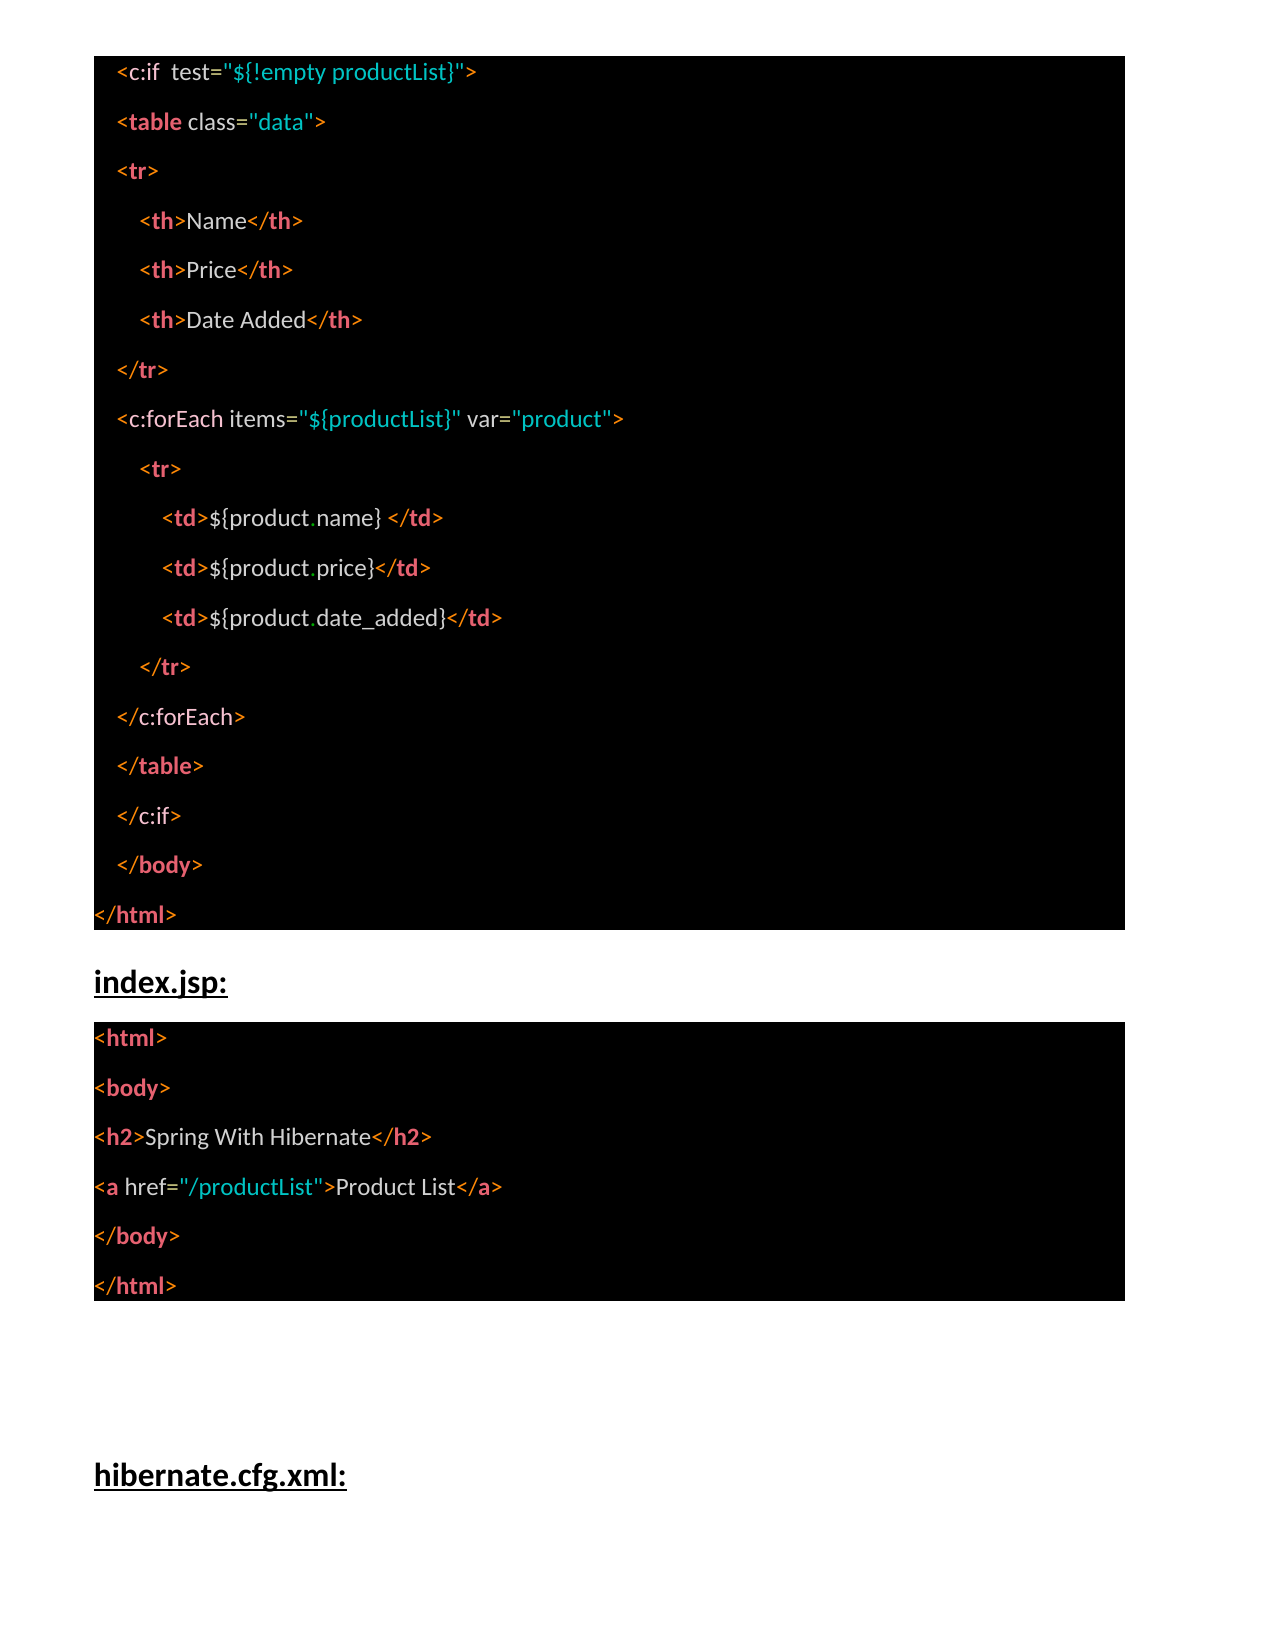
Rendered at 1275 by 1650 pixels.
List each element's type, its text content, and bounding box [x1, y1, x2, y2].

text <c:if test="${!empty productList}"> [94, 56, 1125, 87]
text index.jsp: [94, 962, 1125, 1002]
text <td>${product.price}</td> [94, 552, 1125, 583]
text <html> [94, 1022, 1125, 1053]
text <tr> [94, 155, 1125, 186]
text <a href="/productList">Product List</a> [94, 1171, 1125, 1201]
text </c:if> [94, 800, 1125, 831]
text <h2>Spring With Hibernate</h2> [94, 1121, 1125, 1152]
text <td>${product.name} </td> [94, 502, 1125, 533]
text hibernate.cfg.xml: [94, 1454, 1125, 1494]
text <c:forEach items="${productList}" var="product"> [94, 403, 1125, 434]
text <th>Name</th> [94, 205, 1125, 236]
text <table class="data"> [94, 106, 1125, 136]
text <body> [94, 1072, 1125, 1102]
text <tr> [94, 453, 1125, 483]
text </body> [94, 849, 1125, 880]
text </html> [94, 1270, 1125, 1301]
text </c:forEach> [94, 701, 1125, 731]
text <th>Price</th> [94, 254, 1125, 285]
text </tr> [94, 354, 1125, 384]
text </tr> [94, 651, 1125, 682]
text </table> [94, 750, 1125, 781]
text <td>${product.date_added}</td> [94, 602, 1125, 632]
text </body> [94, 1221, 1125, 1251]
text <th>Date Added</th> [94, 304, 1125, 335]
text </html> [94, 899, 1125, 930]
